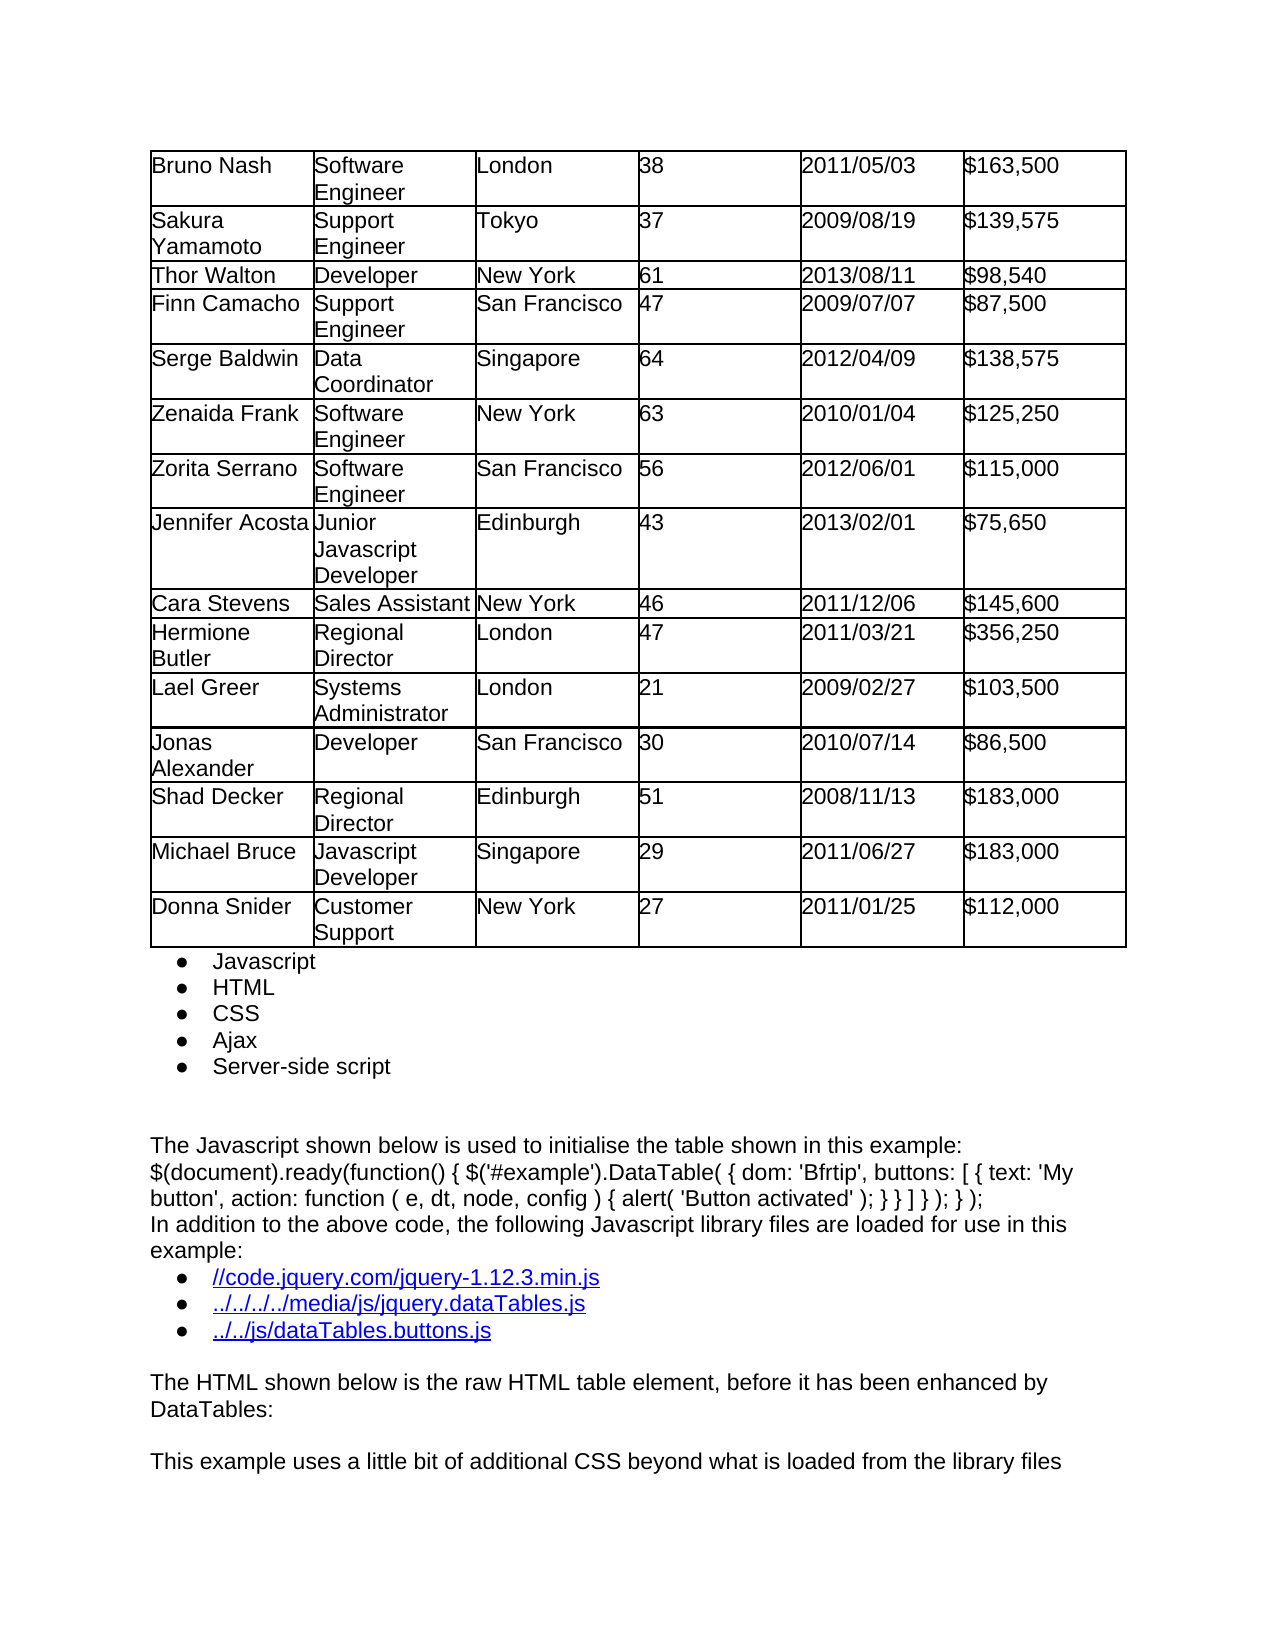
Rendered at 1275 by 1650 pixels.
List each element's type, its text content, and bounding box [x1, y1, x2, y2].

table_cell Support Engineer [315, 207, 475, 259]
table_cell 43 [640, 509, 800, 588]
table_cell 2011/06/27 [802, 838, 963, 891]
table_cell Support Engineer [315, 290, 475, 343]
table_cell Michael Bruce [152, 838, 313, 891]
table_cell New York [477, 262, 638, 288]
table_cell 2010/07/14 [802, 729, 963, 781]
table_cell Regional Director [315, 783, 475, 836]
list Javascript [175, 948, 1125, 974]
table_cell $98,540 [965, 262, 1125, 288]
table_cell Bruno Nash [152, 152, 313, 205]
table_cell 27 [640, 893, 800, 946]
table_cell Software Engineer [315, 455, 475, 507]
table_cell $112,000 [965, 893, 1125, 946]
table_cell Systems Administrator [315, 674, 475, 726]
table_cell $183,000 [965, 838, 1125, 891]
table_cell $115,000 [965, 455, 1125, 507]
table_cell Lael Greer [152, 674, 313, 726]
table_cell Tokyo [477, 207, 638, 259]
table_cell $139,575 [965, 207, 1125, 259]
text $(document).ready(function() { $('#example').DataTable( { dom: 'Bfrtip', buttons: [ { text: 'My button', action: function ( e, dt, node, config ) { alert( 'Button activated' ); } } ] } ); } ); [150, 1158, 1125, 1211]
table_cell Finn Camacho [152, 290, 313, 343]
table_cell San Francisco [477, 729, 638, 781]
table_cell 2009/08/19 [802, 207, 963, 259]
table_cell 29 [640, 838, 800, 891]
table_cell 2011/05/03 [802, 152, 963, 205]
table_cell Serge Baldwin [152, 345, 313, 398]
table_cell 38 [640, 152, 800, 205]
table_cell Edinburgh [477, 509, 638, 588]
table_cell Regional Director [315, 619, 475, 672]
table_cell Customer Support [315, 893, 475, 946]
list ../../../../media/js/jquery.dataTables.js [175, 1290, 1125, 1317]
table_cell Zenaida Frank [152, 400, 313, 452]
table_cell New York [477, 893, 638, 946]
table_cell London [477, 619, 638, 672]
table_cell 2013/08/11 [802, 262, 963, 288]
table_cell $87,500 [965, 290, 1125, 343]
table_cell 56 [640, 455, 800, 507]
table_cell Singapore [477, 345, 638, 398]
table_cell 47 [640, 619, 800, 672]
table_cell $138,575 [965, 345, 1125, 398]
table_cell Sales Assistant [315, 590, 475, 617]
table_cell 2011/01/25 [802, 893, 963, 946]
list ../../js/dataTables.buttons.js [175, 1317, 1125, 1343]
table_cell 2010/01/04 [802, 400, 963, 452]
table_cell New York [477, 590, 638, 617]
list Server-side script [175, 1053, 1125, 1079]
table_cell Cara Stevens [152, 590, 313, 617]
table_cell Developer [315, 729, 475, 781]
table_cell $356,250 [965, 619, 1125, 672]
table_cell San Francisco [477, 455, 638, 507]
table_cell Jennifer Acosta [152, 509, 313, 588]
table_cell $103,500 [965, 674, 1125, 726]
table_cell 2013/02/01 [802, 509, 963, 588]
table_cell 63 [640, 400, 800, 452]
table_cell $75,650 [965, 509, 1125, 588]
list //code.jquery.com/jquery-1.12.3.min.js [175, 1264, 1125, 1290]
table_cell New York [477, 400, 638, 452]
table_cell Software Engineer [315, 400, 475, 452]
table_cell Sakura Yamamoto [152, 207, 313, 259]
list HTML [175, 974, 1125, 1000]
table_cell Thor Walton [152, 262, 313, 288]
table_cell Software Engineer [315, 152, 475, 205]
table_cell 2008/11/13 [802, 783, 963, 836]
table_cell Donna Snider [152, 893, 313, 946]
table_cell 2009/07/07 [802, 290, 963, 343]
table_cell 2011/12/06 [802, 590, 963, 617]
table_cell Developer [315, 262, 475, 288]
table_cell 2012/04/09 [802, 345, 963, 398]
table_cell 2009/02/27 [802, 674, 963, 726]
table_cell Javascript Developer [315, 838, 475, 891]
text The HTML shown below is the raw HTML table element, before it has been enhanced by DataTables: [150, 1369, 1125, 1422]
table_cell $163,500 [965, 152, 1125, 205]
table_cell 46 [640, 590, 800, 617]
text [150, 1448, 1125, 1475]
table_cell 47 [640, 290, 800, 343]
table_cell Shad Decker [152, 783, 313, 836]
text The Javascript shown below is used to initialise the table shown in this example: [150, 1132, 1125, 1158]
table_cell 30 [640, 729, 800, 781]
table_cell 37 [640, 207, 800, 259]
table_cell 21 [640, 674, 800, 726]
table_cell $145,600 [965, 590, 1125, 617]
table_cell San Francisco [477, 290, 638, 343]
table_cell Data Coordinator [315, 345, 475, 398]
table_cell Singapore [477, 838, 638, 891]
table_cell 61 [640, 262, 800, 288]
table_cell 2011/03/21 [802, 619, 963, 672]
table_cell London [477, 152, 638, 205]
list CSS [175, 1000, 1125, 1027]
list Ajax [175, 1027, 1125, 1053]
table_cell 51 [640, 783, 800, 836]
table_cell $183,000 [965, 783, 1125, 836]
table_cell Jonas Alexander [152, 729, 313, 781]
table_cell London [477, 674, 638, 726]
table_cell Hermione Butler [152, 619, 313, 672]
table_cell 2012/06/01 [802, 455, 963, 507]
table_cell 64 [640, 345, 800, 398]
text In addition to the above code, the following Javascript library files are loaded for use in this example: [150, 1211, 1125, 1264]
table_cell $86,500 [965, 729, 1125, 781]
table_cell $125,250 [965, 400, 1125, 452]
table_cell Zorita Serrano [152, 455, 313, 507]
table_cell Edinburgh [477, 783, 638, 836]
table_cell Junior Javascript Developer [315, 509, 475, 588]
